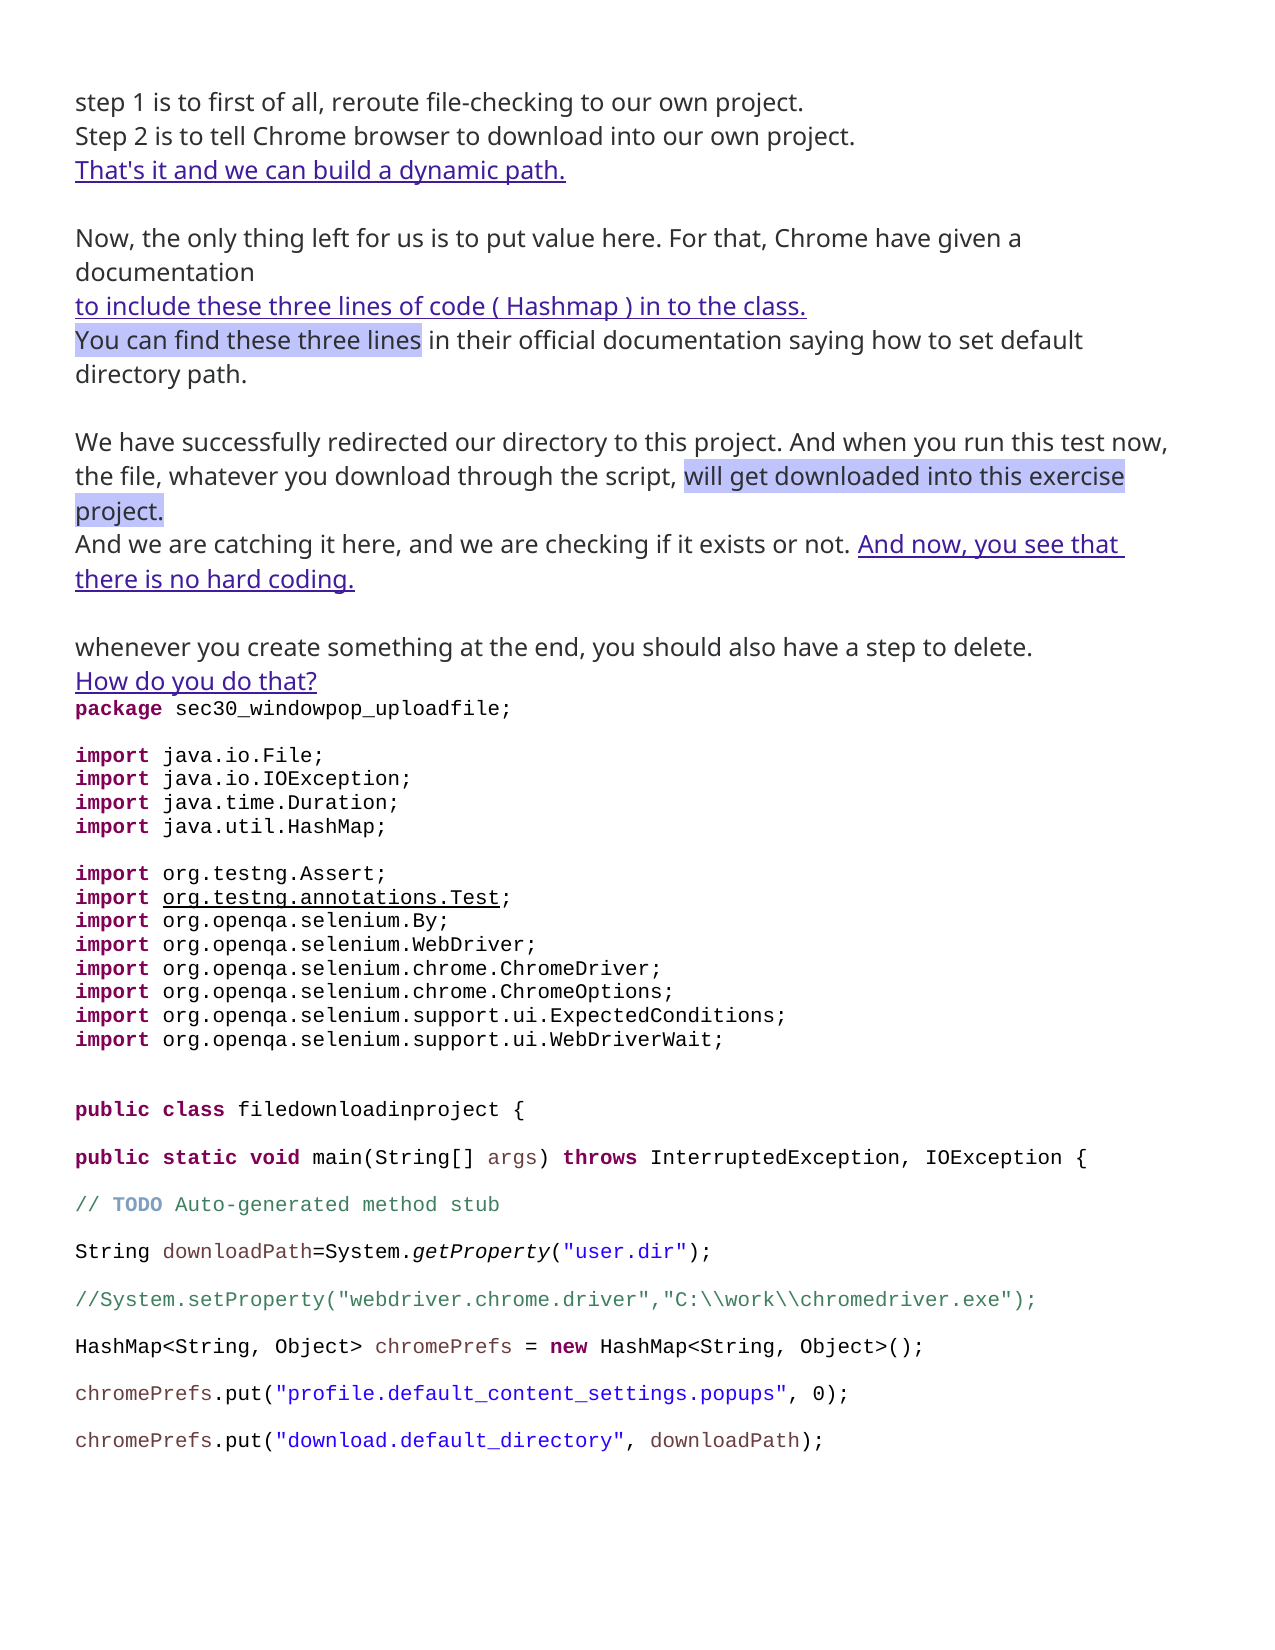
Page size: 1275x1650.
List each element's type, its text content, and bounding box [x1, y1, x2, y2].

text import org.openqa.selenium.By; [75, 910, 1181, 934]
text We have successfully redirected our directory to this project. And when you run this test now, the file, whatever you download through the script, will get downloaded into this exercise project. [75, 425, 1181, 527]
text And we are catching it here, and we are checking if it exists or not. And now, you see that there is no hard coding. [75, 527, 1181, 595]
text Now, the only thing left for us is to put value here. For that, Chrome have given a documentation [75, 221, 1181, 289]
text import java.time.Duration; [75, 792, 1181, 816]
text to include these three lines of code ( Hashmap ) in to the class. [75, 289, 1181, 323]
text chromePrefs.put("download.default_directory", downloadPath); [75, 1431, 1181, 1454]
text import org.openqa.selenium.support.ui.ExpectedConditions; [75, 1005, 1181, 1028]
text That's it and we can build a dynamic path. [75, 152, 1181, 187]
text String downloadPath=System.getProperty("user.dir"); [75, 1241, 1181, 1265]
text import java.util.HashMap; [75, 816, 1181, 839]
text import org.openqa.selenium.support.ui.WebDriverWait; [75, 1028, 1181, 1052]
text chromePrefs.put("profile.default_content_settings.popups", 0); [75, 1383, 1181, 1407]
text import org.openqa.selenium.WebDriver; [75, 934, 1181, 958]
text How do you do that? [75, 663, 1181, 697]
text whenever you create something at the end, you should also have a step to delete. [75, 629, 1181, 663]
text // TODO Auto-generated method stub [75, 1194, 1181, 1218]
text You can find these three lines in their official documentation saying how to set default directory path. [75, 323, 1181, 391]
text import org.openqa.selenium.chrome.ChromeOptions; [75, 981, 1181, 1005]
text HashMap<String, Object> chromePrefs = new HashMap<String, Object>(); [75, 1336, 1181, 1359]
text import java.io.File; [75, 745, 1181, 768]
text import org.testng.Assert; [75, 863, 1181, 887]
text package sec30_windowpop_uploadfile; [75, 697, 1181, 721]
text import java.io.IOException; [75, 768, 1181, 792]
text Step 2 is to tell Chrome browser to download into our own project. [75, 118, 1181, 152]
text step 1 is to first of all, reroute file-checking to our own project. [75, 84, 1181, 118]
text public class filedownloadinproject { [75, 1099, 1181, 1123]
text //System.setProperty("webdriver.chrome.driver","C:\\work\\chromedriver.exe"); [75, 1289, 1181, 1312]
text import org.openqa.selenium.chrome.ChromeDriver; [75, 958, 1181, 981]
text public static void main(String[] args) throws InterruptedException, IOException { [75, 1147, 1181, 1170]
text import org.testng.annotations.Test; [75, 887, 1181, 910]
